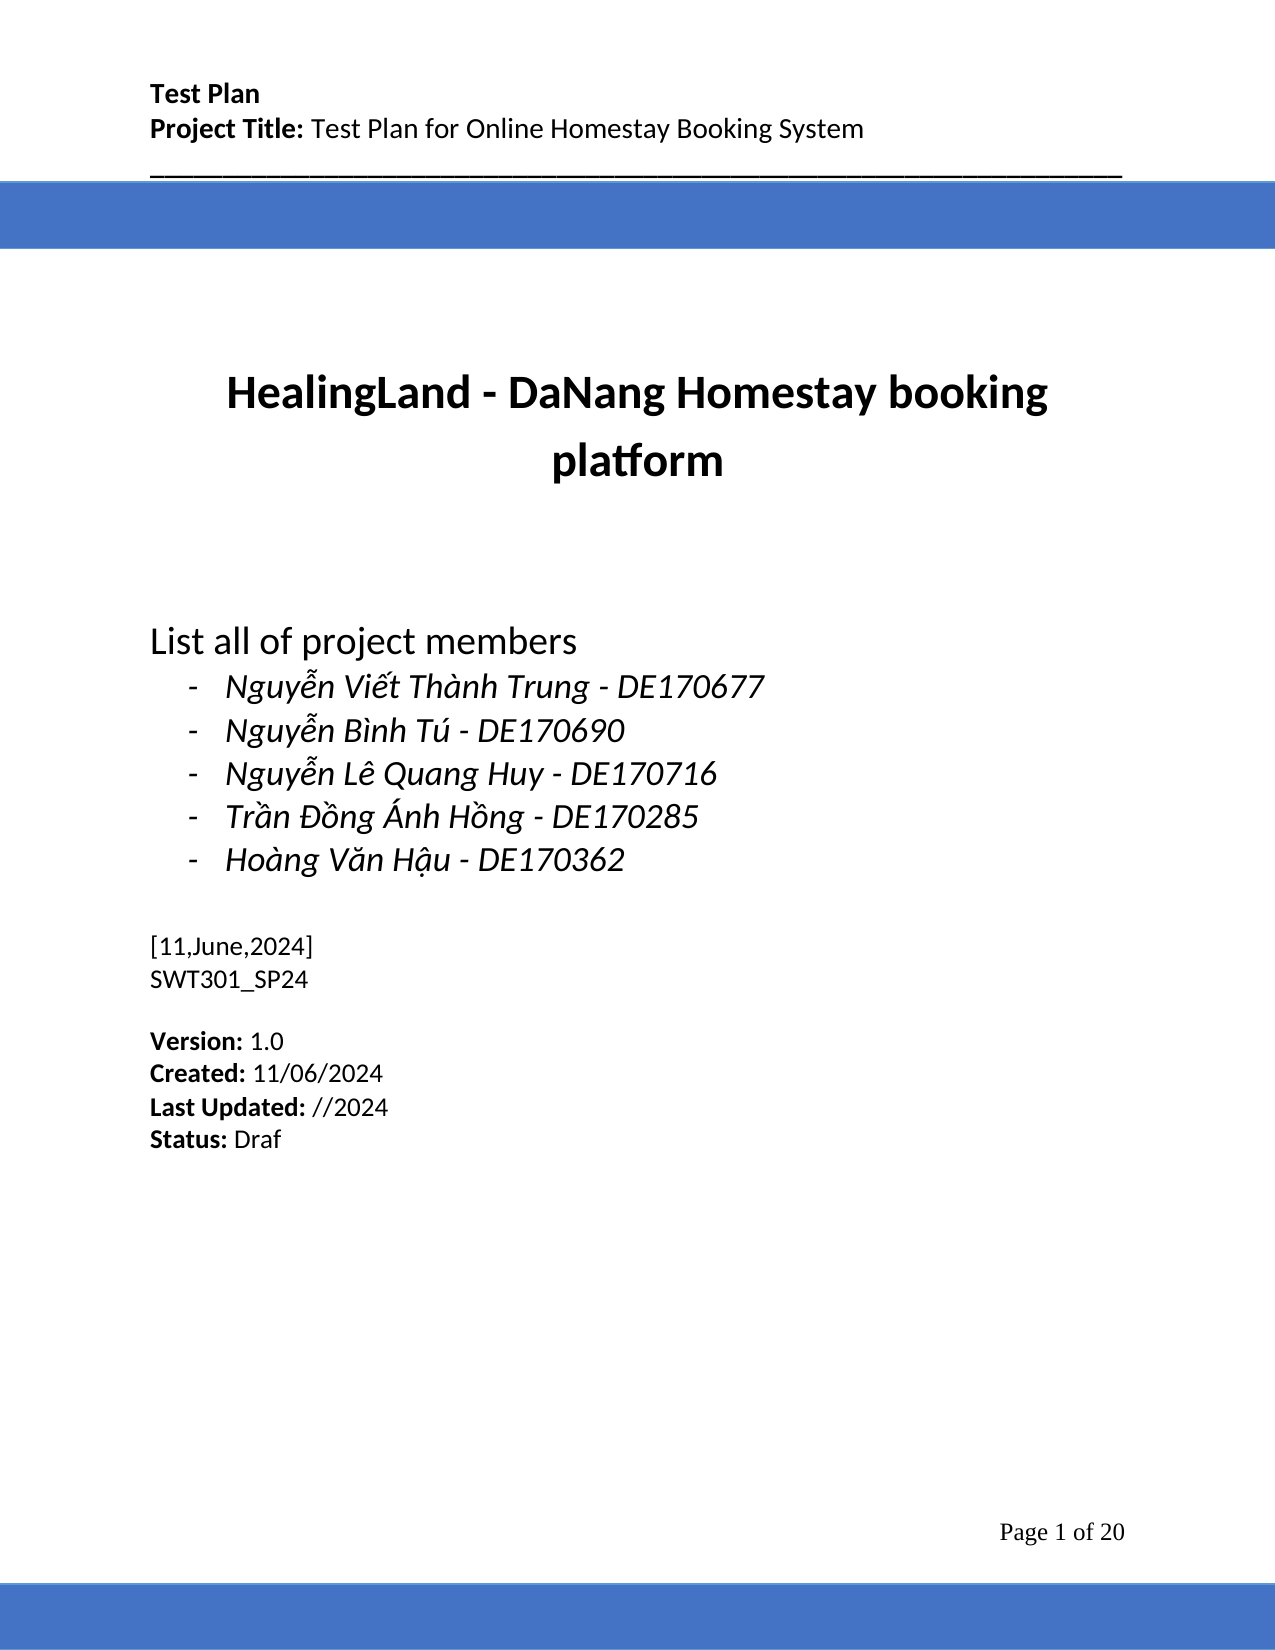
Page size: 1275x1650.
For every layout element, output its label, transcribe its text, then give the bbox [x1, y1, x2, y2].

text Version: 1.0 [150, 1024, 1125, 1057]
text SWT301_SP24 [150, 962, 1125, 995]
list Nguyễn Lê Quang Huy - DE170716 [187, 751, 1125, 794]
text Created: 11/06/2024 [150, 1057, 1125, 1090]
text [11,June,2024] [150, 929, 1125, 962]
text HealingLand - DaNang Homestay booking platform [150, 362, 1125, 488]
list Hoàng Văn Hậu - DE170362 [187, 837, 1125, 881]
text Last Updated: //2024 [150, 1090, 1125, 1123]
text Status: Draf [150, 1123, 1125, 1156]
list Trần Đồng Ánh Hồng - DE170285 [187, 794, 1125, 837]
text List all of project members [150, 616, 1125, 664]
list Nguyễn Bình Tú - DE170690 [187, 708, 1125, 751]
list Nguyễn Viết Thành Trung - DE170677 [187, 664, 1125, 708]
